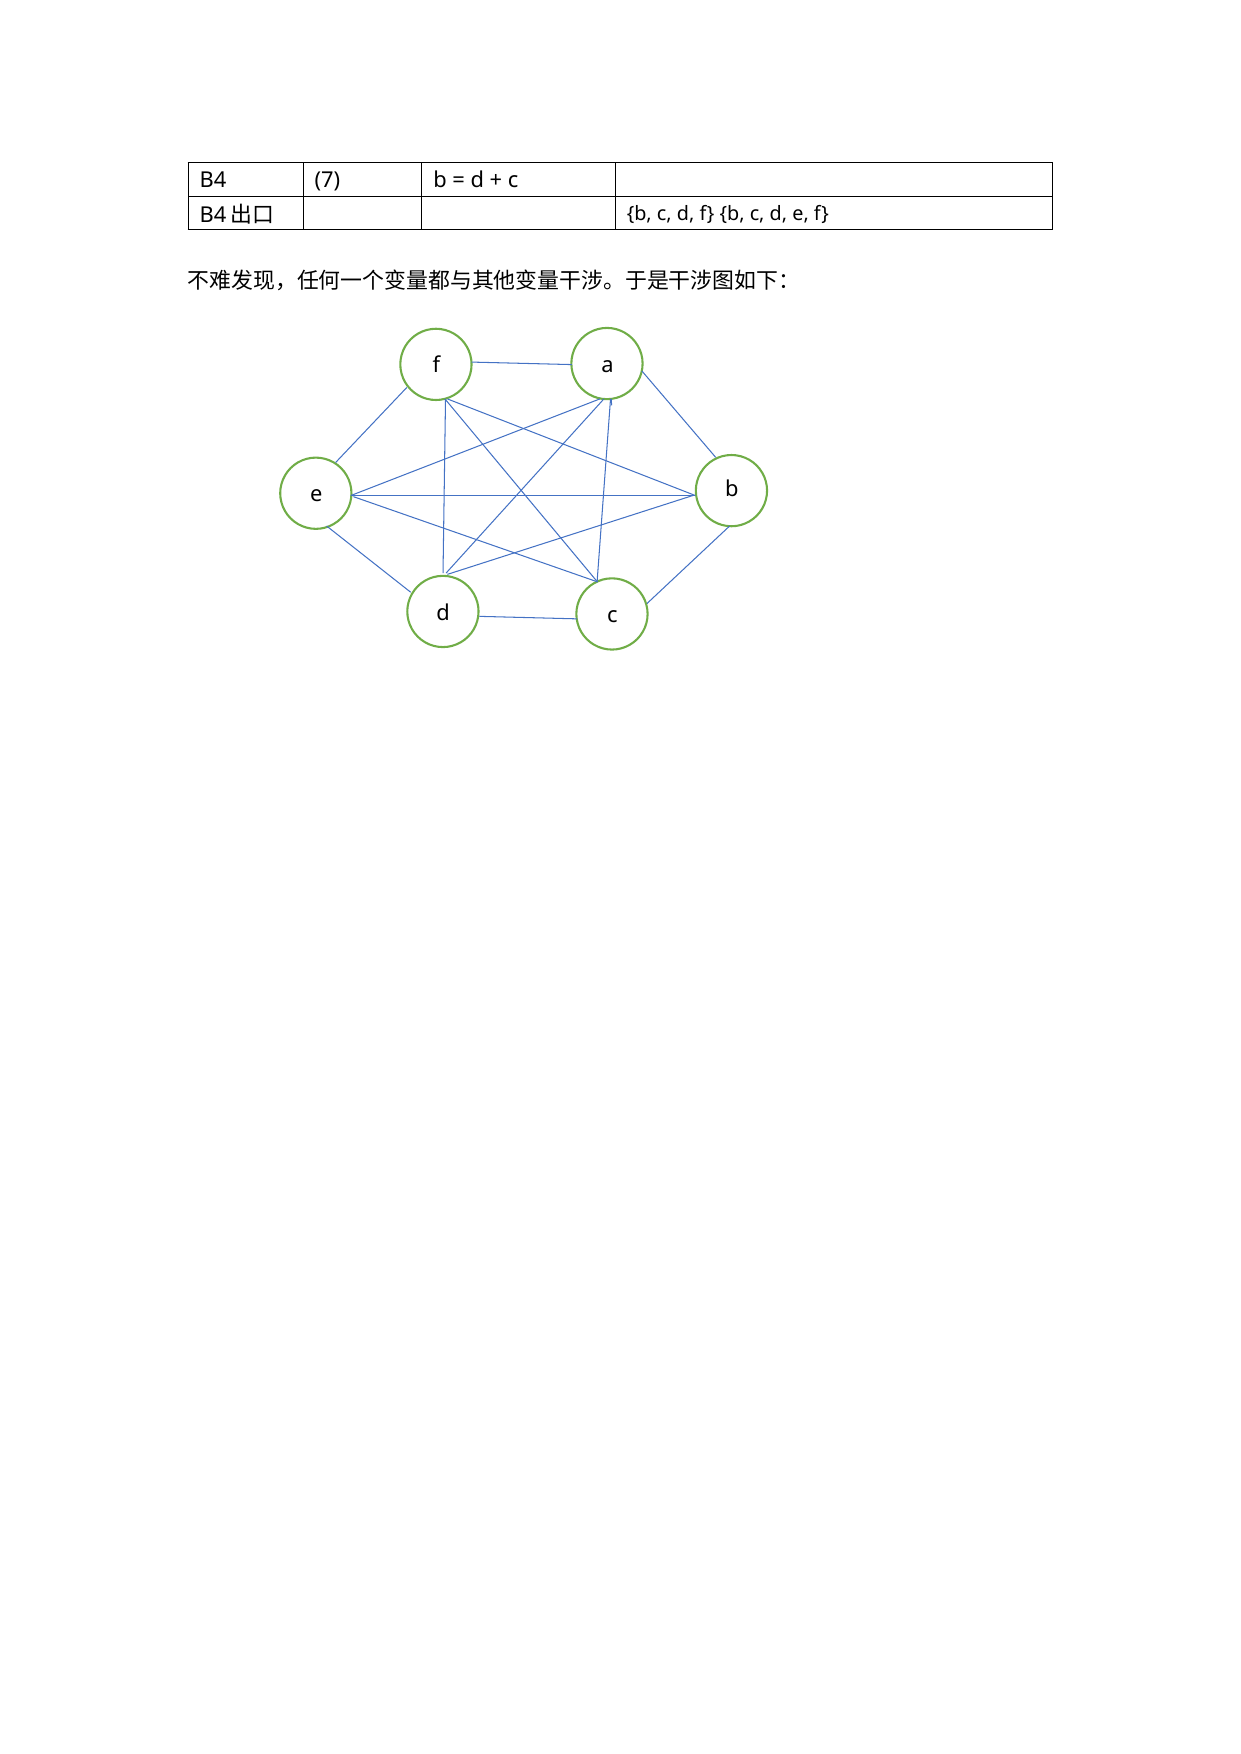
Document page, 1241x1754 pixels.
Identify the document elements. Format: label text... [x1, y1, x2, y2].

table_cell b = d + c [422, 163, 615, 196]
table_cell [422, 197, 615, 229]
table_cell [616, 163, 1052, 196]
table_cell [304, 197, 421, 229]
table_cell {b, c, d, f} {b, c, d, e, f} [616, 197, 1052, 229]
table_cell B4 [189, 163, 303, 196]
table_cell (7) [304, 163, 421, 196]
table_cell B4出口 [189, 197, 303, 229]
text 不难发现，任何一个变量都与其他变量干涉。于是干涉图如下： [187, 263, 1053, 295]
